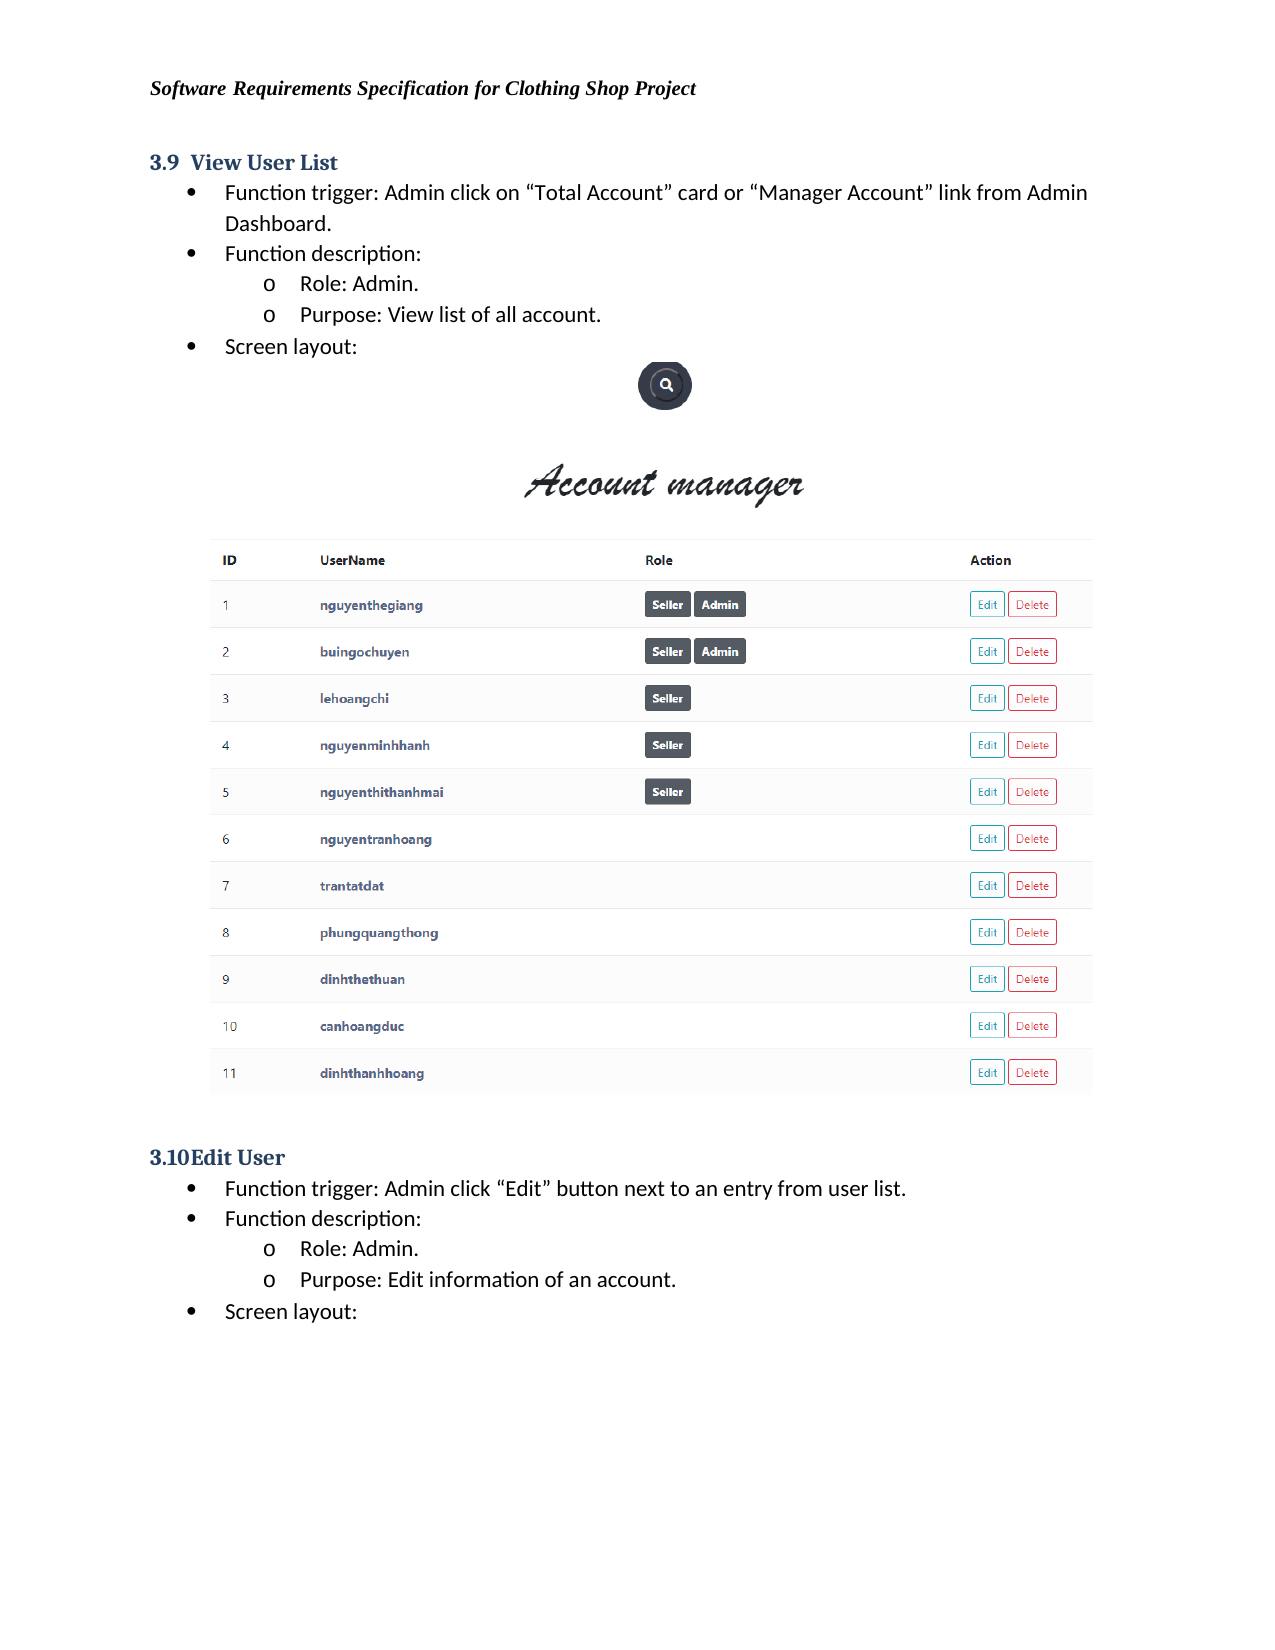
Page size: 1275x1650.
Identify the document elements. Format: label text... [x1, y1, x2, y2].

list Function description: [187, 239, 1125, 267]
list Function trigger: Admin click on “Total Account” card or “Manager Account” link from Admin Dashboard. [187, 178, 1125, 237]
list Purpose: Edit information of an account. [262, 1266, 1125, 1295]
list Screen layout: [187, 332, 1125, 360]
list Screen layout: [187, 1297, 1125, 1325]
list Function description: [187, 1204, 1125, 1232]
list Role: Admin. [262, 269, 1125, 298]
list Purpose: View list of all account. [262, 301, 1125, 330]
list Edit User [150, 1145, 1125, 1172]
list View User List [150, 150, 1125, 176]
list Function trigger: Admin click “Edit” button next to an entry from user list. [187, 1174, 1125, 1202]
list Role: Admin. [262, 1234, 1125, 1263]
picture [150, 362, 1093, 1109]
